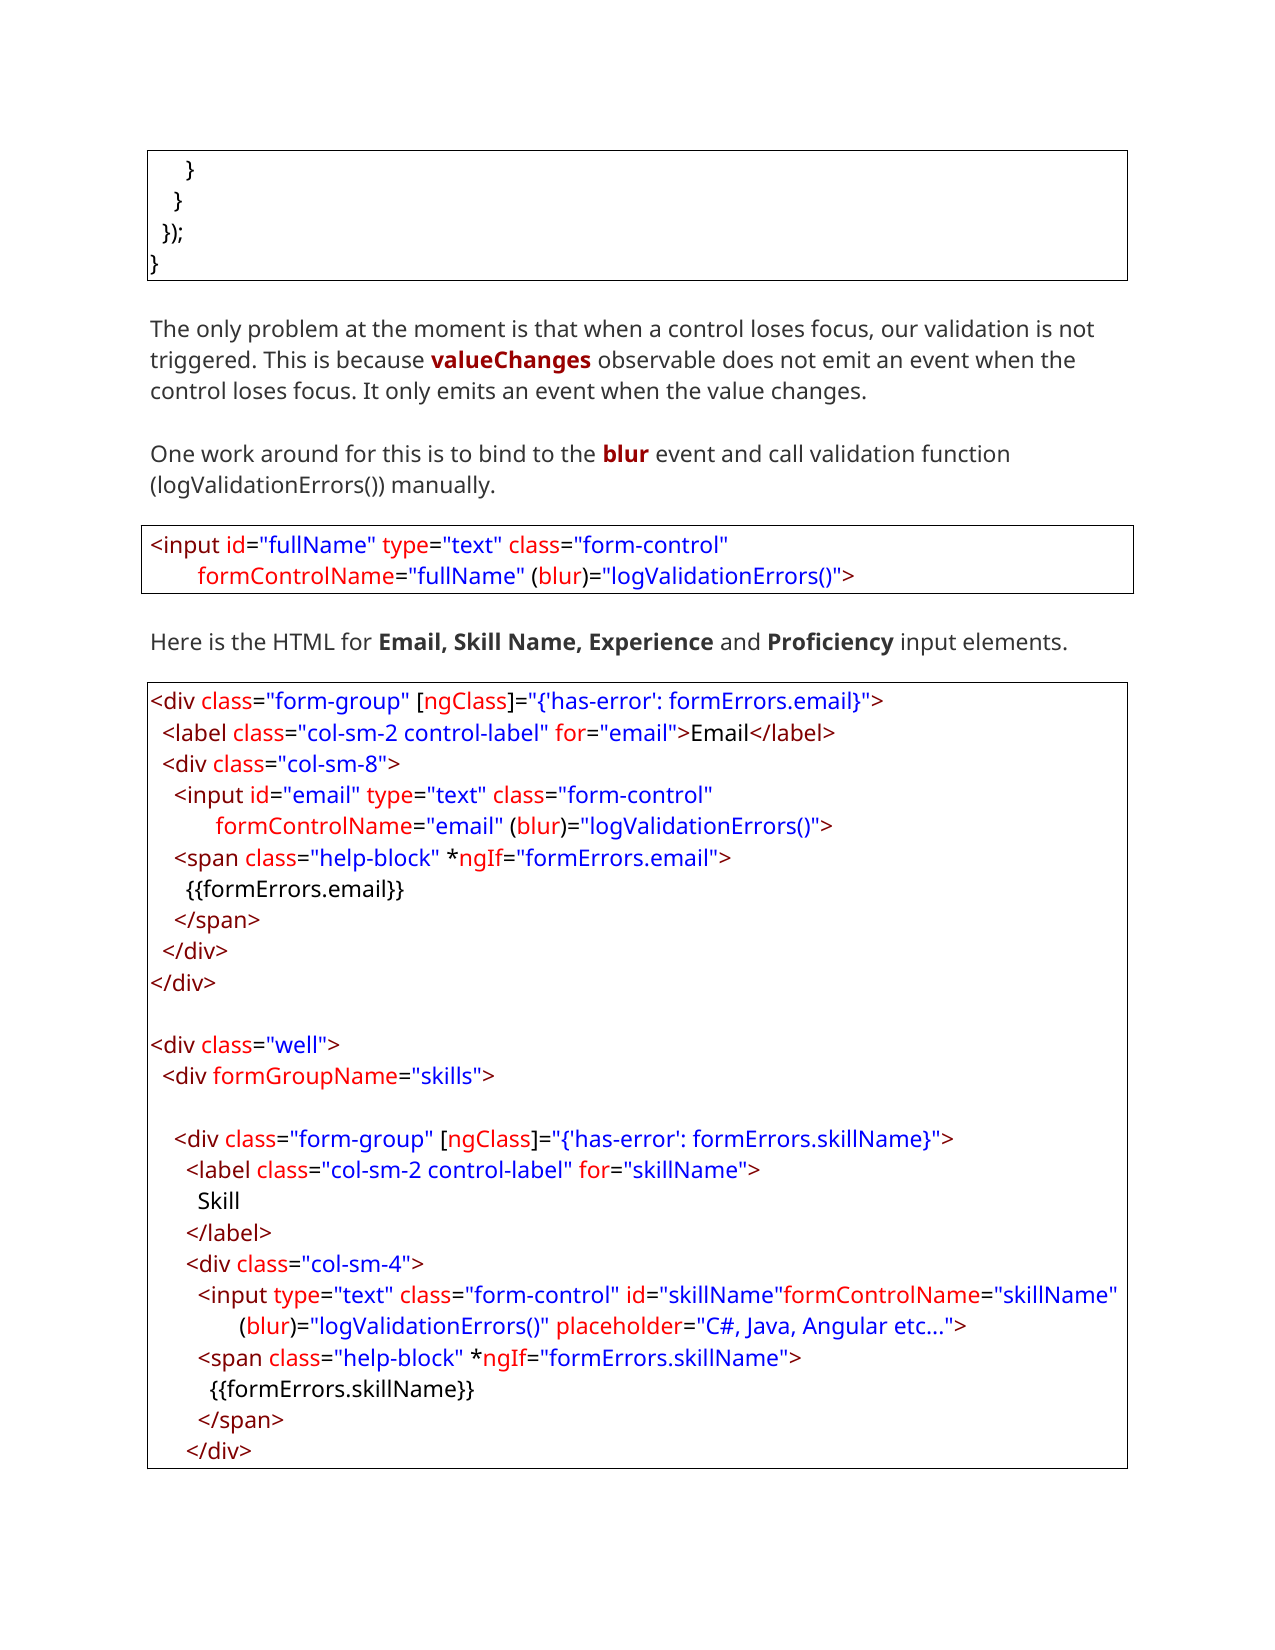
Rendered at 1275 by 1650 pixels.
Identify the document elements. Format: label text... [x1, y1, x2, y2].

text </div> [148, 1432, 1127, 1468]
text </span> [150, 904, 1125, 935]
text <input id="email" type="text" class="form-control" [150, 779, 1125, 810]
text <span class="help-block" *ngIf="formErrors.skillName"> [150, 1341, 1125, 1373]
text <div class="well"> [150, 1029, 1125, 1060]
text } [148, 244, 1127, 280]
text <div class="col-sm-8"> [150, 748, 1125, 779]
text Skill [150, 1185, 1125, 1216]
text </div> [150, 966, 1125, 998]
text <label class="col-sm-2 control-label" for="skillName"> [150, 1154, 1125, 1185]
text <span class="help-block" *ngIf="formErrors.email"> [150, 841, 1125, 873]
text }); [150, 216, 1125, 244]
text The only problem at the moment is that when a control loses focus, our validation is not triggered. This is because valueChanges observable does not emit an event when the control loses focus. It only emits an event when the value changes. One work around for this is to bind to the blur event and call validation function (logValidationErrors()) manually. [150, 281, 1125, 525]
text Here is the HTML for Email, Skill Name, Experience and Proficiency input elements. [150, 594, 1125, 682]
text {{formErrors.email}} [150, 873, 1125, 904]
text </span> [150, 1404, 1125, 1432]
text <label class="col-sm-2 control-label" for="email">Email</label> [150, 716, 1125, 748]
text <div class="col-sm-4"> [150, 1248, 1125, 1279]
text } [148, 151, 1127, 184]
text </div> [150, 935, 1125, 966]
text } [150, 184, 1125, 216]
text formControlName="fullName" (blur)="logValidationErrors()"> [142, 557, 1133, 593]
text <input id="fullName" type="text" class="form-control" [142, 526, 1133, 557]
text </label> [150, 1216, 1125, 1248]
text <div class="form-group" [ngClass]="{'has-error': formErrors.skillName}"> [150, 1123, 1125, 1154]
text formControlName="email" (blur)="logValidationErrors()"> [150, 810, 1125, 841]
text <div formGroupName="skills"> [150, 1060, 1125, 1091]
text (blur)="logValidationErrors()" placeholder="C#, Java, Angular etc..."> [150, 1310, 1125, 1341]
text {{formErrors.skillName}} [150, 1373, 1125, 1404]
text <div class="form-group" [ngClass]="{'has-error': formErrors.email}"> [148, 683, 1127, 716]
text <input type="text" class="form-control" id="skillName"formControlName="skillName" [150, 1279, 1125, 1310]
